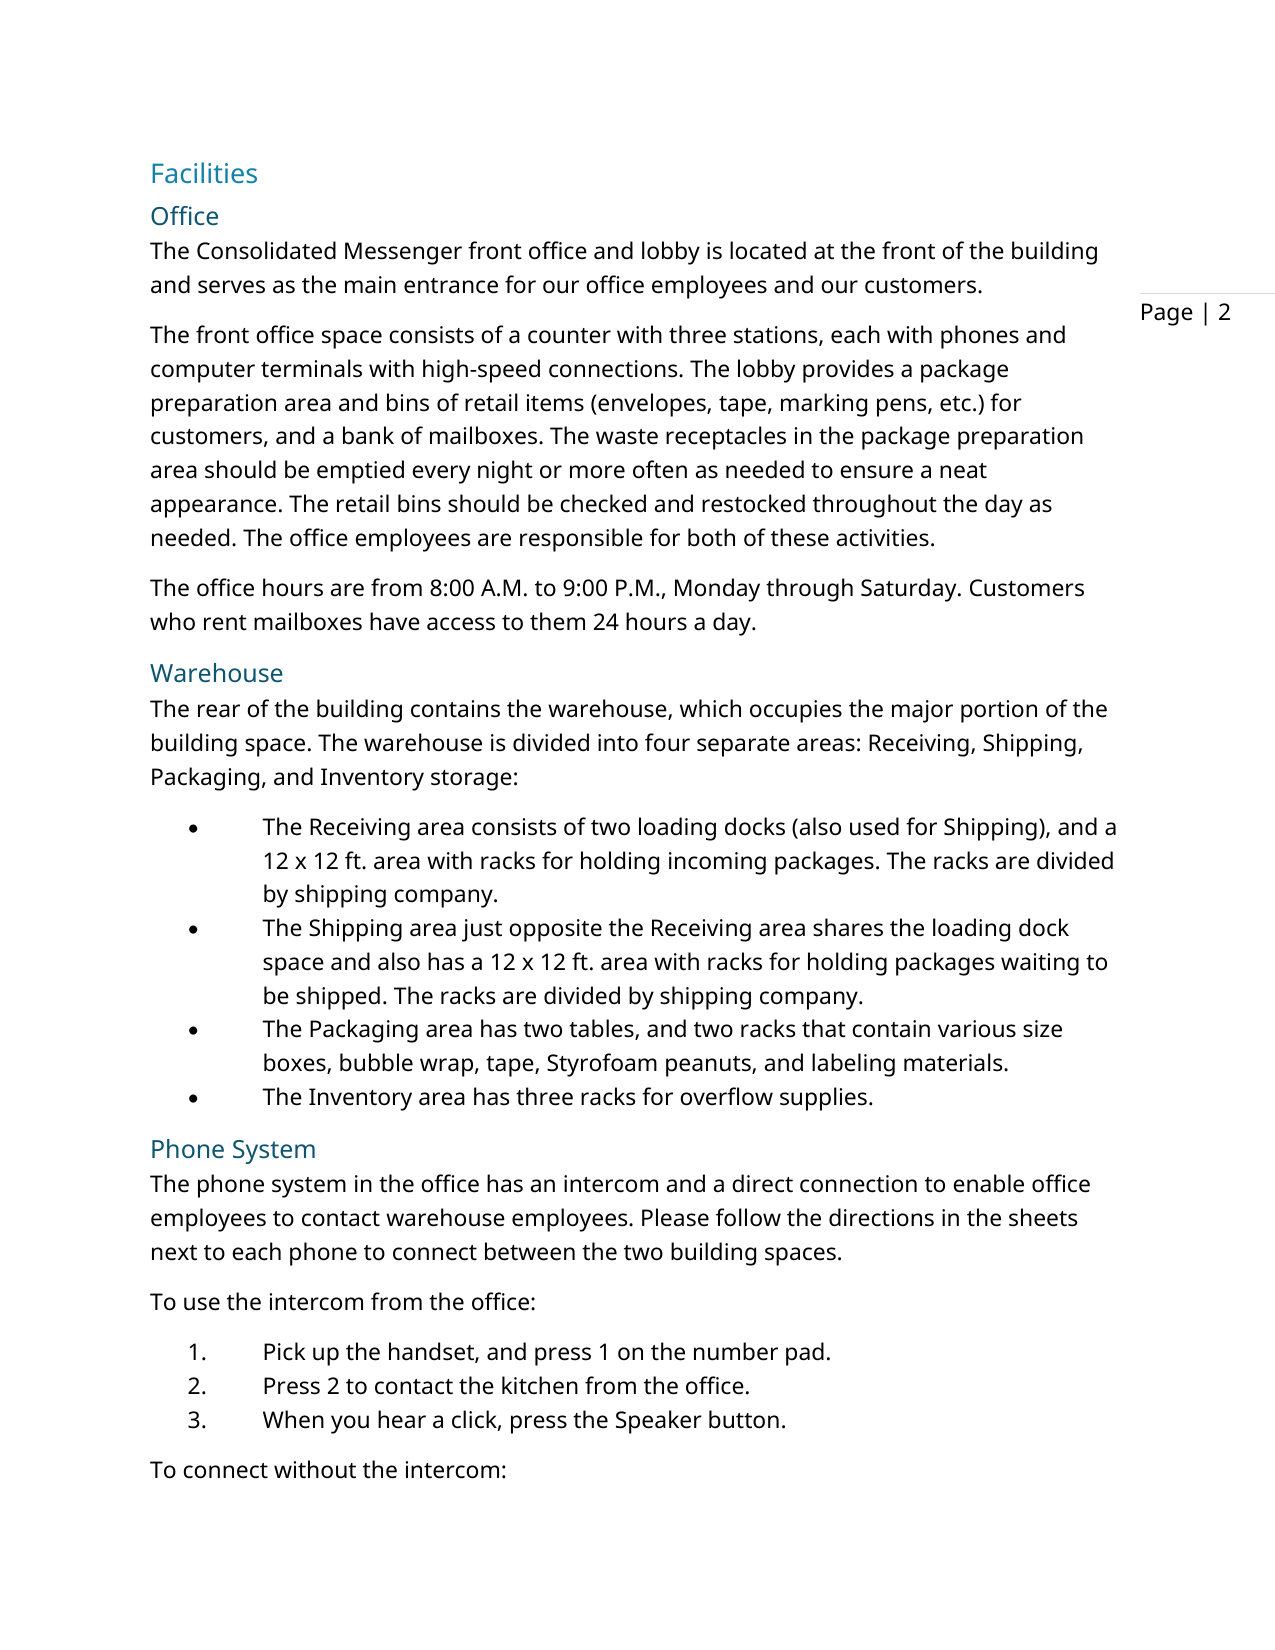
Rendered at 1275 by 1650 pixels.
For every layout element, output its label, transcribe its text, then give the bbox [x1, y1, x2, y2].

list Press 2 to contact the kitchen from the office. [187, 1370, 1125, 1401]
text The rear of the building contains the warehouse, which occupies the major portion of the building space. The warehouse is divided into four separate areas: Receiving, Shipping, Packaging, and Inventory storage: [150, 693, 1125, 792]
subtitle Facilities [150, 154, 1125, 191]
text The Consolidated Messenger front office and lobby is located at the front of the building and serves as the main entrance for our office employees and our customers. [150, 235, 1125, 300]
subtitle Office [150, 198, 1125, 232]
text The front office space consists of a counter with three stations, each with phones and computer terminals with high-speed connections. The lobby provides a package preparation area and bins of retail items (envelopes, tape, marking pens, etc.) for customers, and a bank of mailboxes. The waste receptacles in the package preparation area should be emptied every night or more often as needed to ensure a neat appearance. The retail bins should be checked and restocked throughout the day as needed. The office employees are responsible for both of these activities. [150, 319, 1125, 553]
text To use the intercom from the office: [150, 1286, 1125, 1317]
text The phone system in the office has an intercom and a direct connection to enable office employees to contact warehouse employees. Please follow the directions in the sheets next to each phone to connect between the two building spaces. [150, 1168, 1125, 1267]
list The Inventory area has three racks for overflow supplies. [187, 1081, 1125, 1112]
list Pick up the handset, and press 1 on the number pad. [187, 1336, 1125, 1368]
text The office hours are from 8:00 A.M. to 9:00 P.M., Monday through Saturday. Customers who rent mailboxes have access to them 24 hours a day. [150, 572, 1125, 637]
subtitle Phone System [150, 1131, 1125, 1165]
subtitle Warehouse [150, 656, 1125, 690]
list The Packaging area has two tables, and two racks that contain various size boxes, bubble wrap, tape, Styrofoam peanuts, and labeling materials. [187, 1013, 1125, 1078]
text To connect without the intercom: [150, 1454, 1125, 1486]
list The Shipping area just opposite the Receiving area shares the loading dock space and also has a 12 x 12 ft. area with racks for holding packages waiting to be shipped. The racks are divided by shipping company. [187, 912, 1125, 1011]
list When you hear a click, press the Speaker button. [187, 1404, 1125, 1435]
list The Receiving area consists of two loading docks (also used for Shipping), and a 12 x 12 ft. area with racks for holding incoming packages. The racks are divided by shipping company. [187, 811, 1125, 909]
